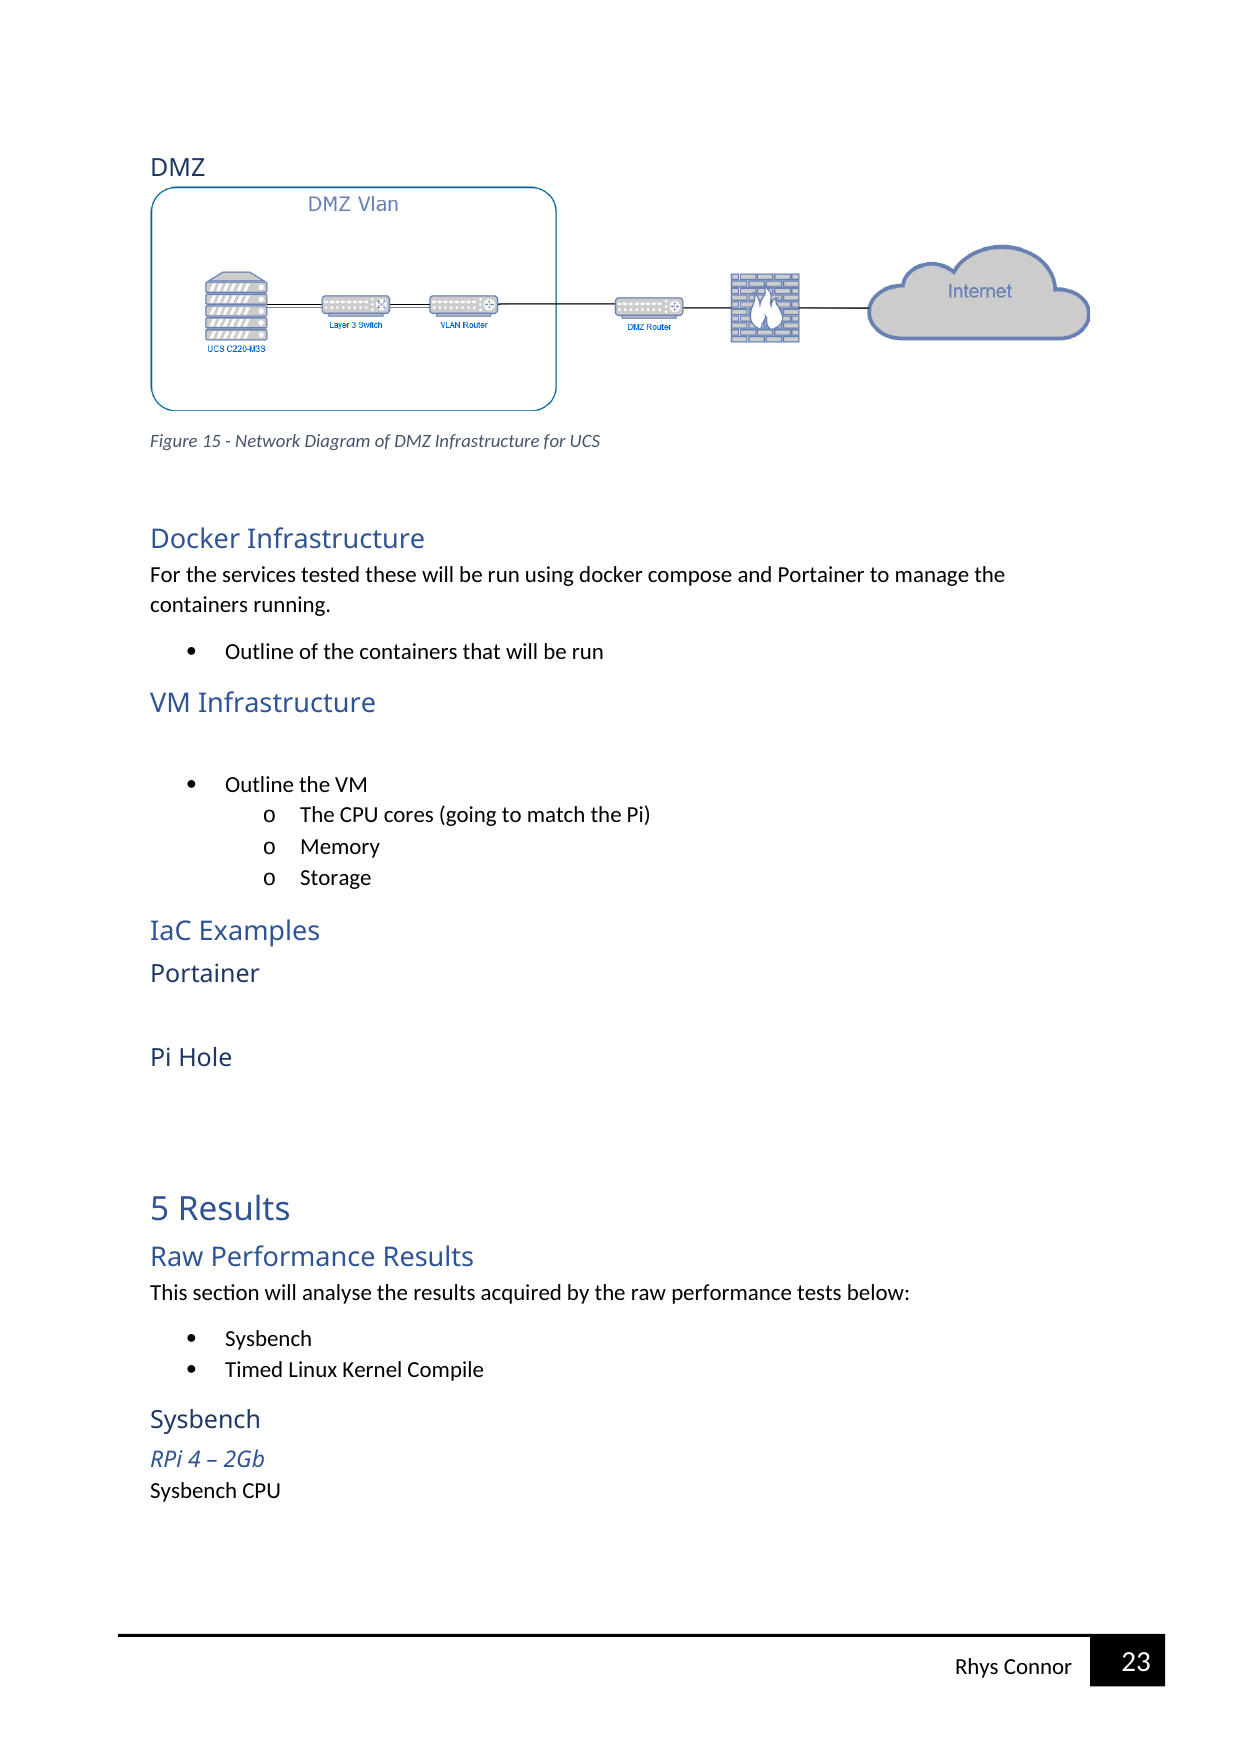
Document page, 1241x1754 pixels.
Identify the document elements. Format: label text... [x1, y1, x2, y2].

list Storage [262, 863, 1090, 893]
text For the services tested these will be run using docker compose and Portainer to manage the containers running. [150, 560, 1090, 618]
list Outline the VM [187, 770, 1090, 798]
text Sysbench CPU [150, 1476, 1090, 1504]
subtitle IaC Examples [150, 912, 1090, 948]
subtitle Raw Performance Results [150, 1238, 1090, 1275]
subtitle Docker Infrastructure [150, 520, 1090, 557]
text This section will analyse the results acquired by the raw performance tests below: [150, 1278, 1090, 1306]
list The CPU cores (going to match the Pi) [262, 801, 1090, 830]
subtitle VM Infrastructure [150, 684, 1090, 721]
text Figure 15 - Network Diagram of DMZ Infrastructure for UCS [150, 429, 1090, 452]
subtitle Pi Hole [150, 1039, 1090, 1073]
subtitle Portainer [150, 956, 1090, 990]
subtitle Sysbench [150, 1402, 1090, 1436]
list Outline of the containers that will be run [187, 637, 1090, 665]
subtitle DMZ [150, 150, 1090, 184]
list Memory [262, 832, 1090, 861]
list Timed Linux Kernel Compile [187, 1355, 1090, 1383]
subtitle 5 Results [150, 1185, 1090, 1230]
picture [150, 186, 1091, 411]
list Sysbench [187, 1324, 1090, 1352]
subtitle RPi 4 – 2Gb [150, 1442, 1090, 1474]
